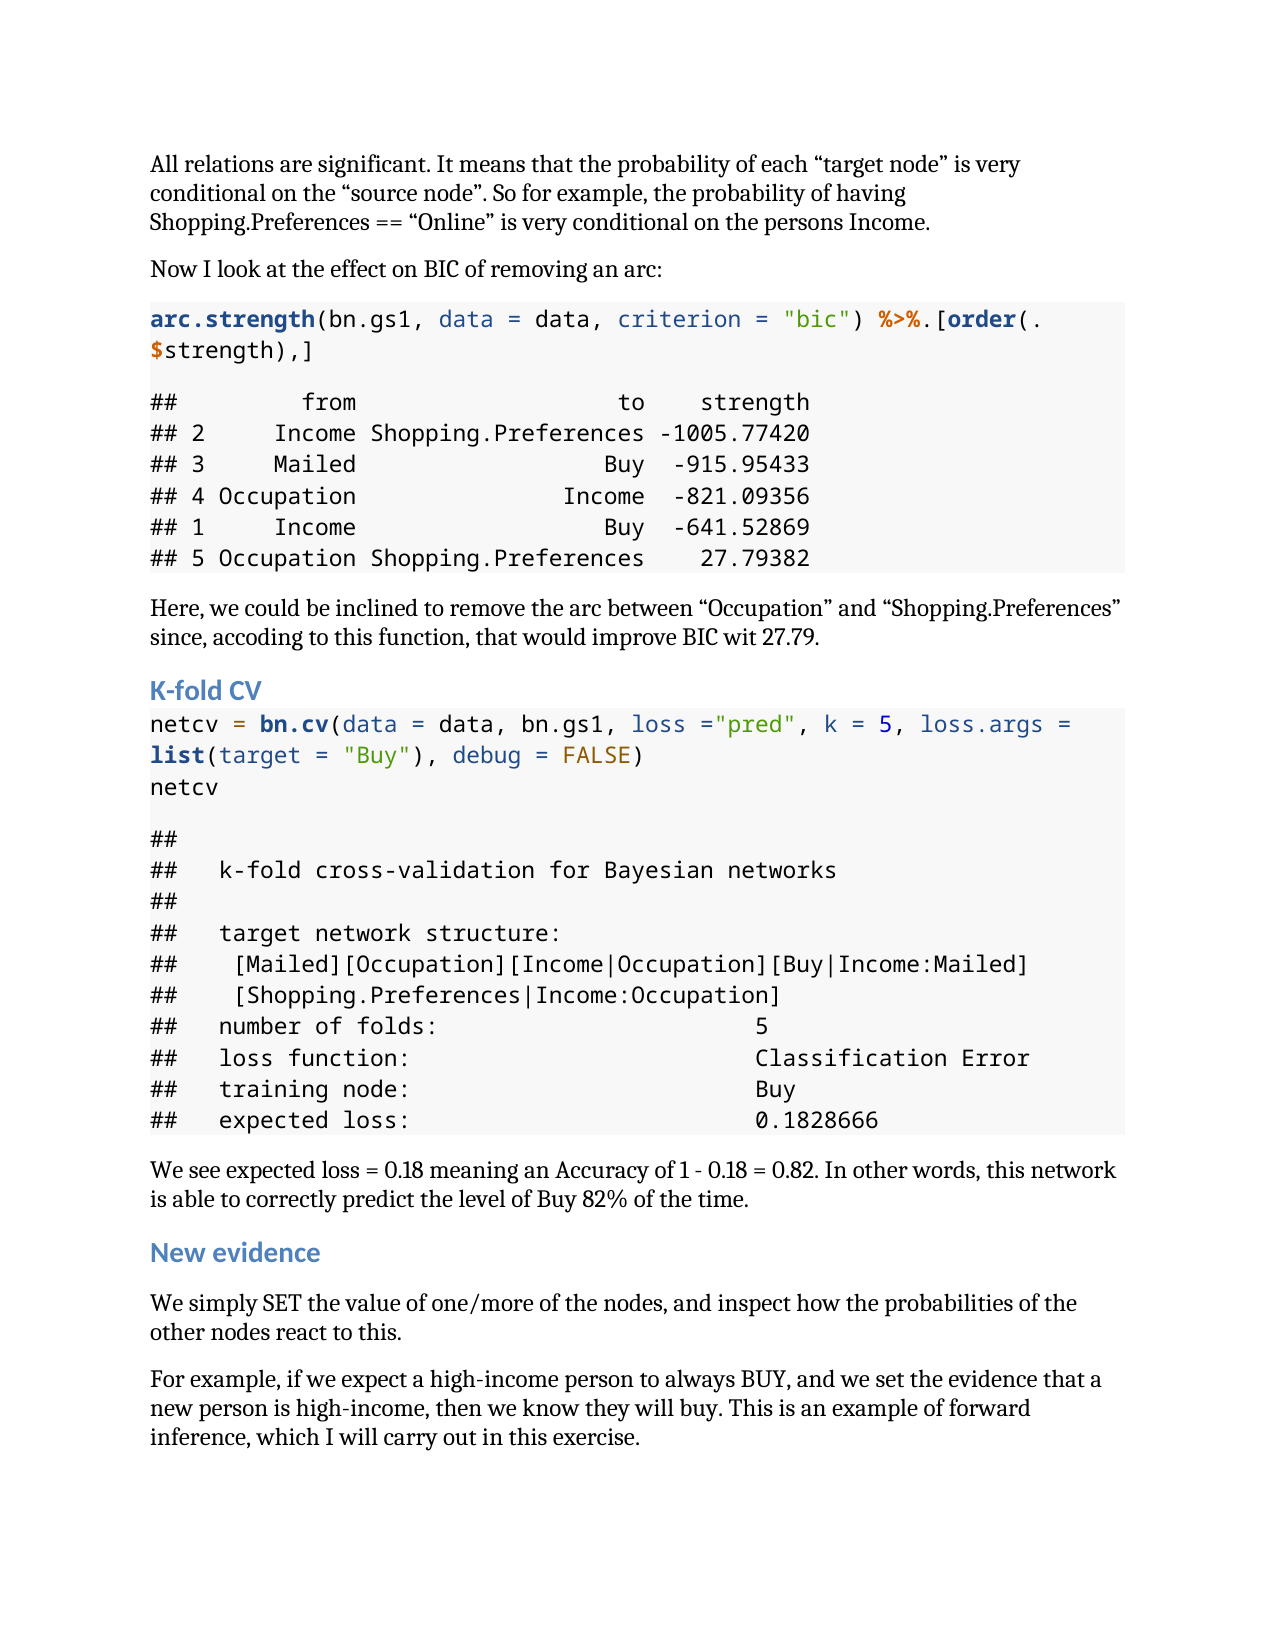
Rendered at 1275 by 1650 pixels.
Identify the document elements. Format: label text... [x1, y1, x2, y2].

text ## ## k-fold cross-validation for Bayesian networks ## ## target network structure: ## [Mailed][Occupation][Income|Occupation][Buy|Income:Mailed] ## [Shopping.Preferences|Income:Occupation] ## number of folds: 5 ## loss function: Classification Error ## training node: Buy ## expected loss: 0.1828666 [150, 823, 1125, 1135]
subtitle New evidence [150, 1234, 1125, 1270]
text For example, if we expect a high-income person to always BUY, and we set the evidence that a new person is high-income, then we know they will buy. This is an example of forward inference, which I will carry out in this exercise. [150, 1365, 1125, 1451]
text arc.strength(bn.gs1, data = data, criterion = "bic") %>%.[order(.$strength),] [150, 302, 1125, 365]
text Now I look at the effect on BIC of removing an arc: [150, 255, 1125, 284]
text We see expected loss = 0.18 meaning an Accuracy of 1 - 0.18 = 0.82. In other words, this network is able to correctly predict the level of Buy 82% of the time. [150, 1156, 1125, 1213]
text ## from to strength ## 2 Income Shopping.Preferences -1005.77420 ## 3 Mailed Buy -915.95433 ## 4 Occupation Income -821.09356 ## 1 Income Buy -641.52869 ## 5 Occupation Shopping.Preferences 27.79382 [150, 386, 1125, 573]
subtitle K-fold CV [150, 672, 1125, 708]
text netcv = bn.cv(data = data, bn.gs1, loss ="pred", k = 5, loss.args = list(target = "Buy"), debug = FALSE) netcv [219, 708, 1125, 802]
text Here, we could be inclined to remove the arc between “Occupation” and “Shopping.Preferences” since, accoding to this function, that would improve BIC wit 27.79. [150, 594, 1125, 652]
text We simply SET the value of one/more of the nodes, and inspect how the probabilities of the other nodes react to this. [150, 1289, 1125, 1346]
text All relations are significant. It means that the probability of each “target node” is very conditional on the “source node”. So for example, the probability of having Shopping.Preferences == “Online” is very conditional on the persons Income. [150, 150, 1125, 236]
